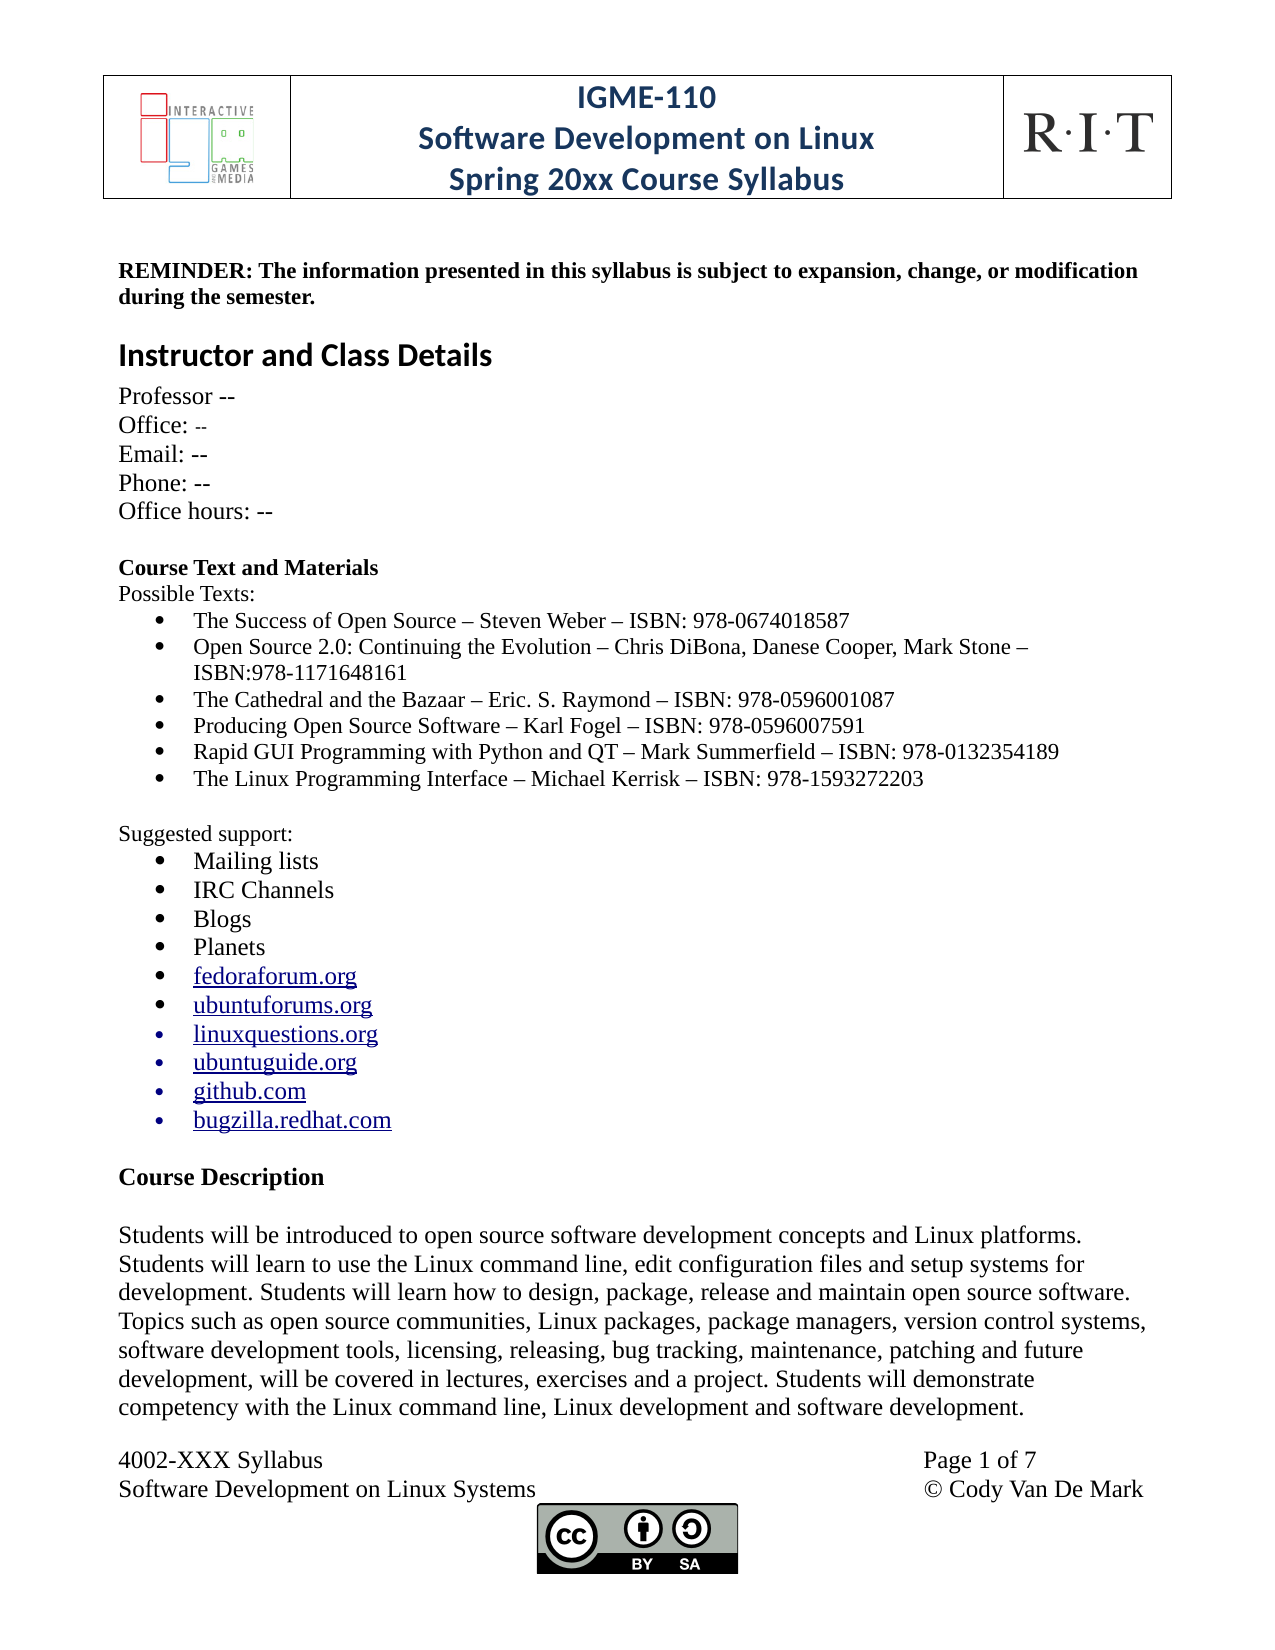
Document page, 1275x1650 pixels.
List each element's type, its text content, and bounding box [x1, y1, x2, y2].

list The Linux Programming Interface – Michael Kerrisk – ISBN: 978-1593272203 [156, 765, 1157, 791]
list Planets [156, 932, 1157, 961]
picture [140, 93, 254, 190]
list Open Source 2.0: Continuing the Evolution – Chris DiBona, Danese Cooper, Mark Stone – ISBN:978-1171648161 [156, 633, 1157, 686]
list IRC Channels [156, 875, 1157, 904]
text Suggested support: [118, 820, 1157, 846]
list Blogs [156, 904, 1157, 932]
list github.com [156, 1076, 1157, 1105]
text Professor -- [118, 381, 1157, 410]
text REMINDER: The information presented in this syllabus is subject to expansion, change, or modification during the semester. [118, 257, 1157, 309]
text Office: -- [118, 410, 1157, 439]
list Producing Open Source Software – Karl Fogel – ISBN: 978-0596007591 [156, 712, 1157, 738]
text Phone: -- [118, 468, 1157, 496]
list linuxquestions.org [156, 1019, 1157, 1047]
list The Cathedral and the Bazaar – Eric. S. Raymond – ISBN: 978-0596001087 [156, 686, 1157, 712]
subtitle Instructor and Class Details [118, 334, 1157, 375]
text Email: -- [118, 439, 1157, 468]
text Course Text and Materials [118, 554, 1157, 580]
list ubuntuguide.org [156, 1047, 1157, 1076]
list fedoraforum.org [156, 961, 1157, 990]
text Office hours: -- [118, 496, 1157, 525]
list The Success of Open Source – Steven Weber – ISBN: 978-0674018587 [156, 607, 1157, 633]
list Rapid GUI Programming with Python and QT – Mark Summerfield – ISBN: 978-0132354189 [156, 738, 1157, 765]
list Mailing lists [156, 846, 1157, 875]
list ubuntuforums.org [156, 990, 1157, 1019]
text Possible Texts: [118, 580, 1157, 607]
picture [536, 1503, 739, 1574]
picture [1023, 113, 1153, 152]
text Course Description [118, 1162, 1157, 1191]
list bugzilla.redhat.com [156, 1105, 1157, 1134]
